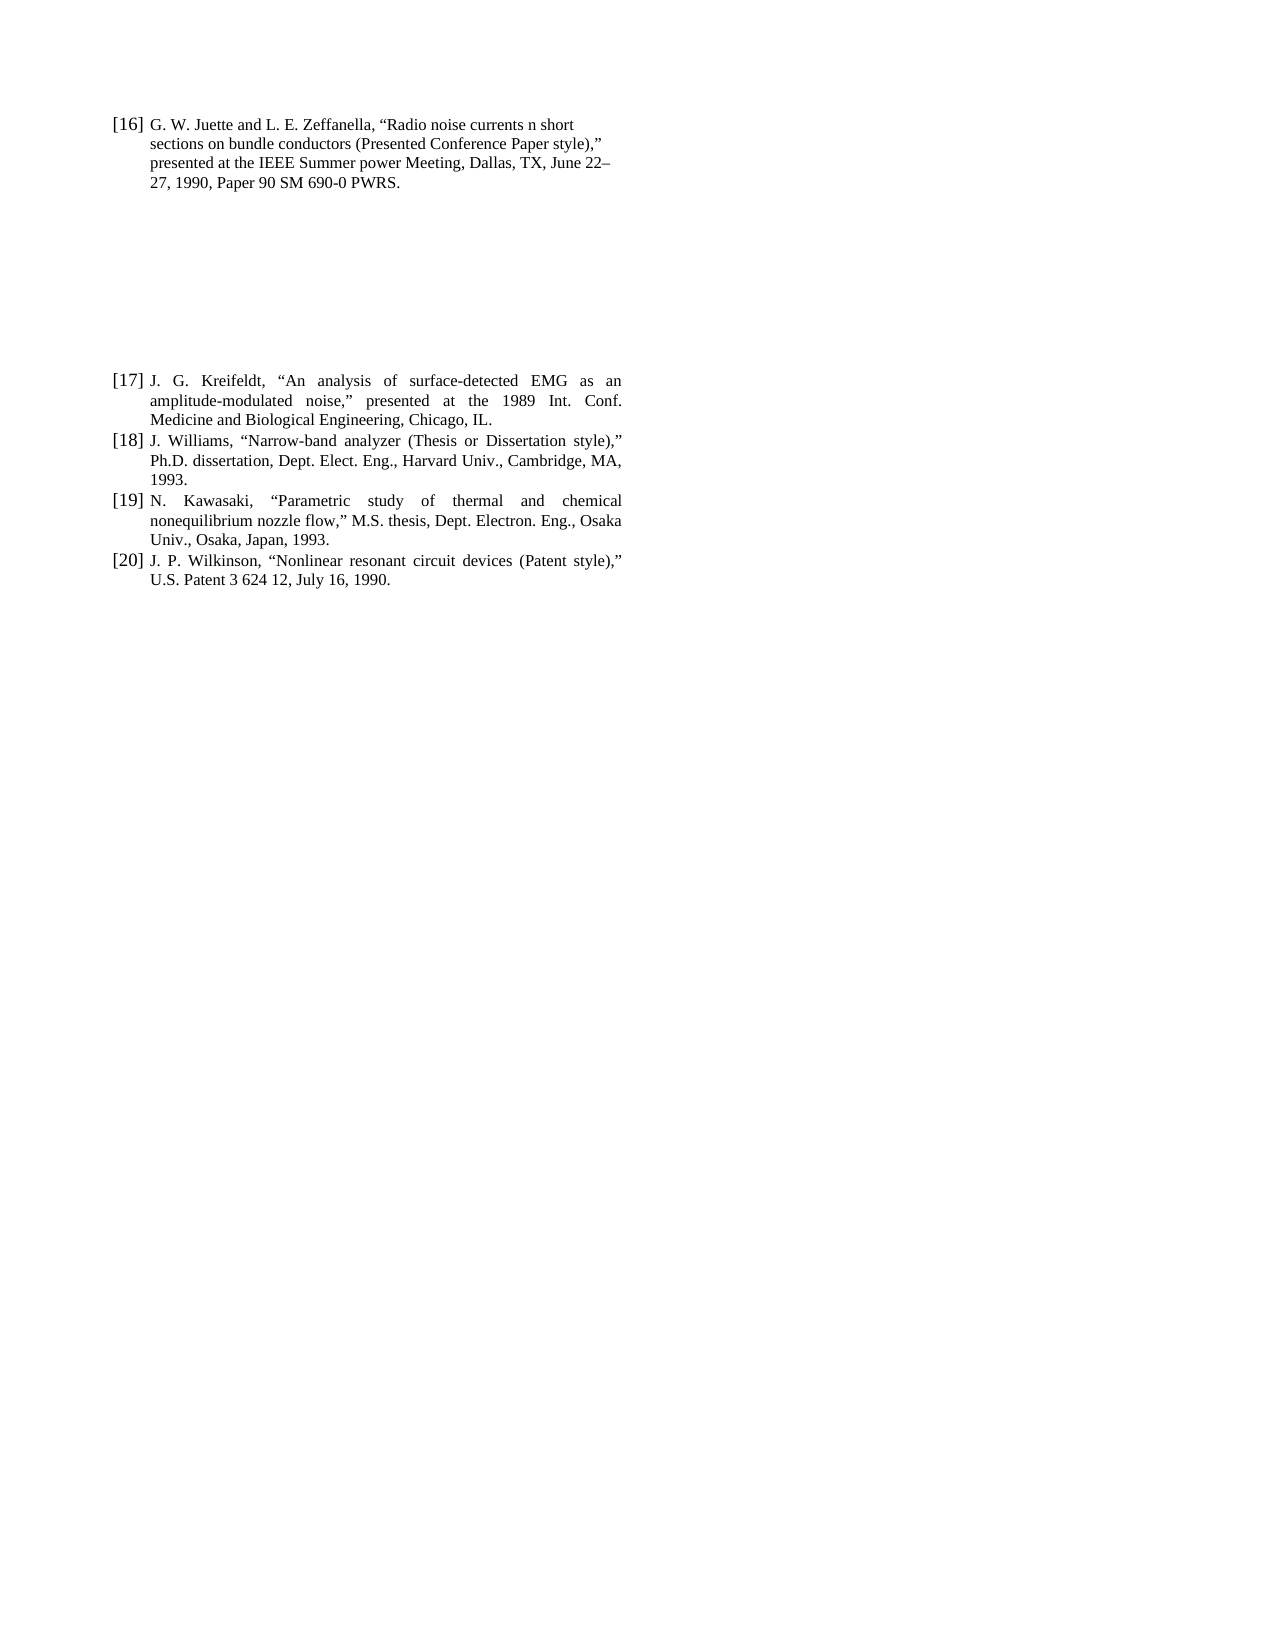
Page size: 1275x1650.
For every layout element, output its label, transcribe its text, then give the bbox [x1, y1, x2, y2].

list J. Williams, “Narrow-band analyzer (Thesis or Dissertation style),” Ph.D. dissertation, Dept. Elect. Eng., Harvard Univ., Cambridge, MA, 1993. [112, 429, 622, 489]
list J. G. Kreifeldt, “An analysis of surface-detected EMG as an amplitude-modulated noise,” presented at the 1989 Int. Conf. Medicine and Biological Engineering, Chicago, IL. [112, 369, 622, 429]
list J. P. Wilkinson, “Nonlinear resonant circuit devices (Patent style),” U.S. Patent 3 624 12, July 16, 1990. [112, 549, 622, 589]
list N. Kawasaki, “Parametric study of thermal and chemical nonequilibrium nozzle flow,” M.S. thesis, Dept. Electron. Eng., Osaka Univ., Osaka, Japan, 1993. [112, 489, 622, 549]
